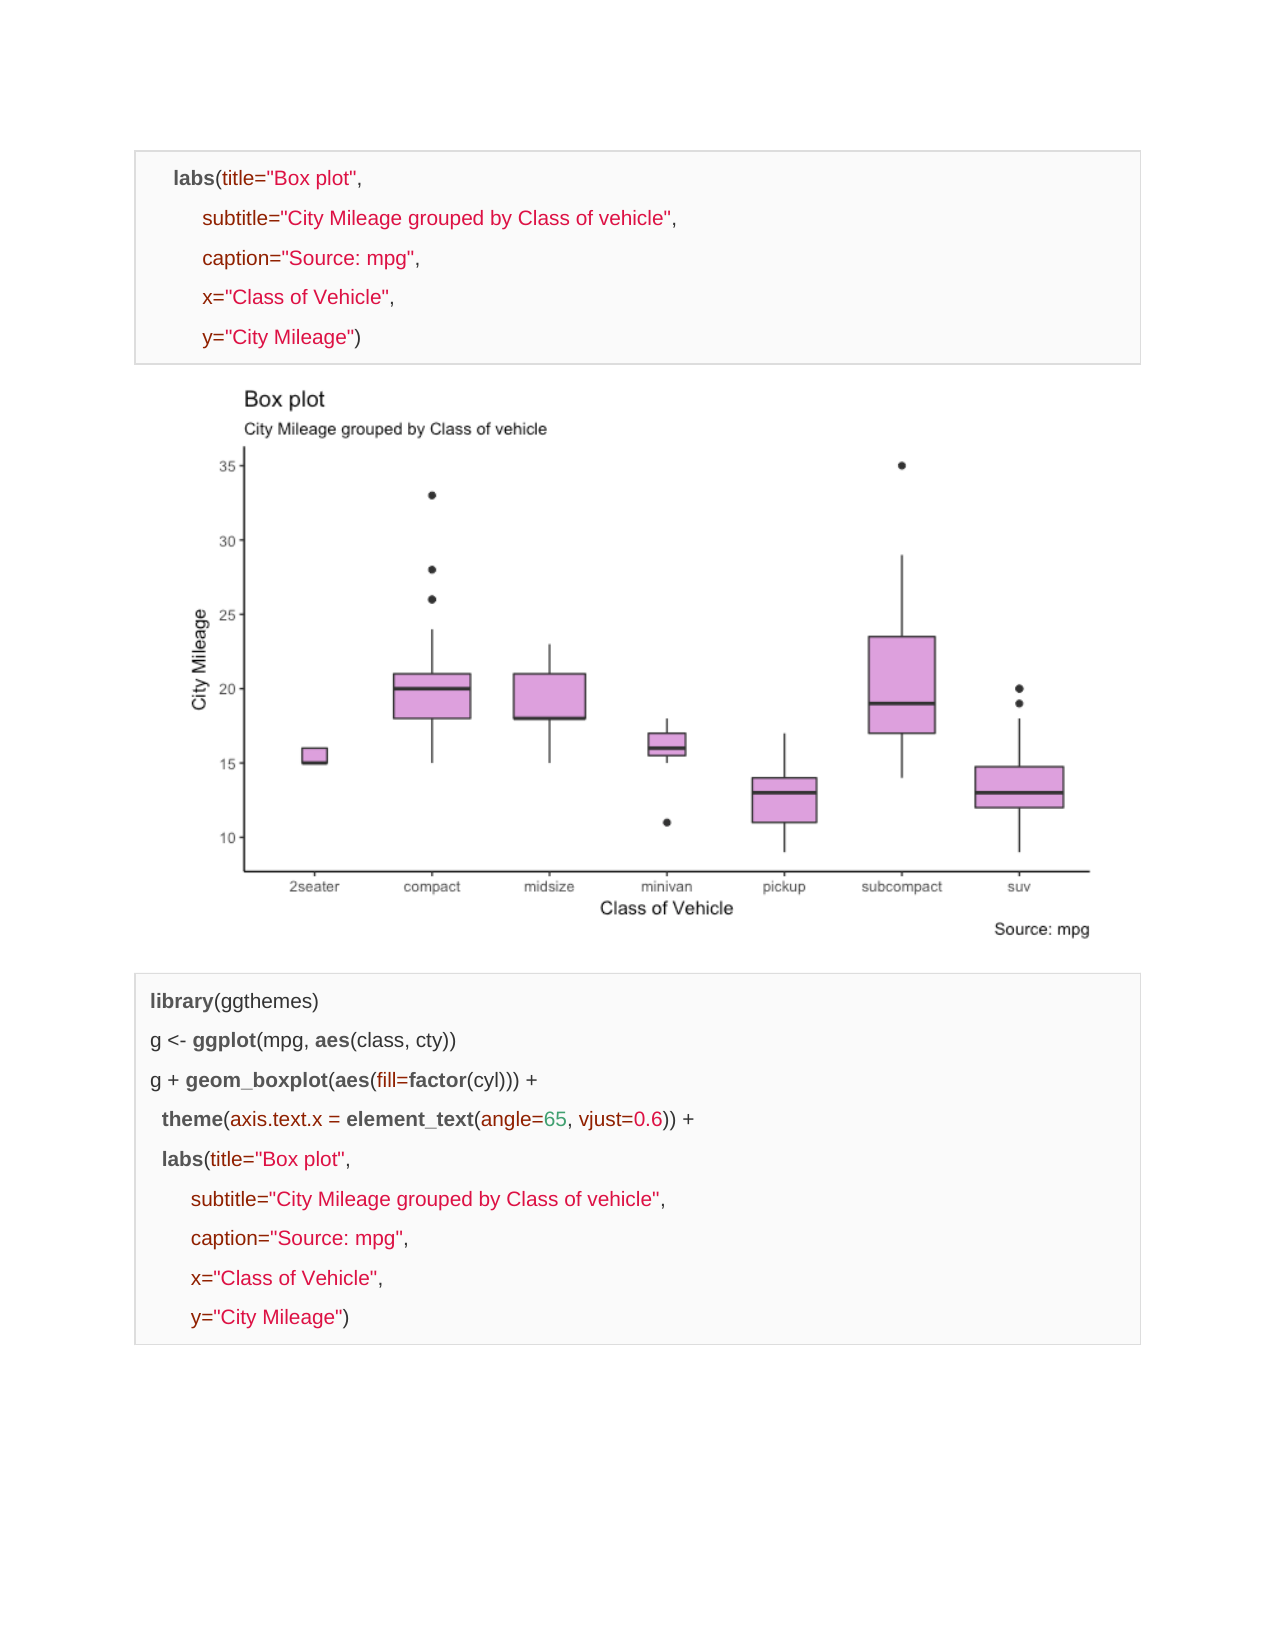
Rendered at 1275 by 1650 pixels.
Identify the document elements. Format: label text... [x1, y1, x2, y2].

text y="City Mileage") [136, 308, 1140, 363]
text library(ggthemes) [136, 974, 1140, 1012]
text subtitle="City Mileage grouped by Class of vehicle", [136, 1170, 1140, 1210]
text caption="Source: mpg", [136, 1210, 1140, 1249]
picture [150, 380, 1125, 954]
text labs(title="Box plot", [136, 152, 1140, 189]
text caption="Source: mpg", [136, 229, 1140, 269]
text y="City Mileage") [136, 1289, 1140, 1344]
text theme(axis.text.x = element_text(angle=65, vjust=0.6)) + [136, 1091, 1140, 1131]
text g <- ggplot(mpg, aes(class, cty)) [136, 1012, 1140, 1052]
text subtitle="City Mileage grouped by Class of vehicle", [136, 189, 1140, 229]
text g + geom_boxplot(aes(fill=factor(cyl))) + [136, 1052, 1140, 1091]
text x="Class of Vehicle", [136, 1249, 1140, 1289]
text labs(title="Box plot", [136, 1131, 1140, 1170]
text x="Class of Vehicle", [136, 269, 1140, 308]
